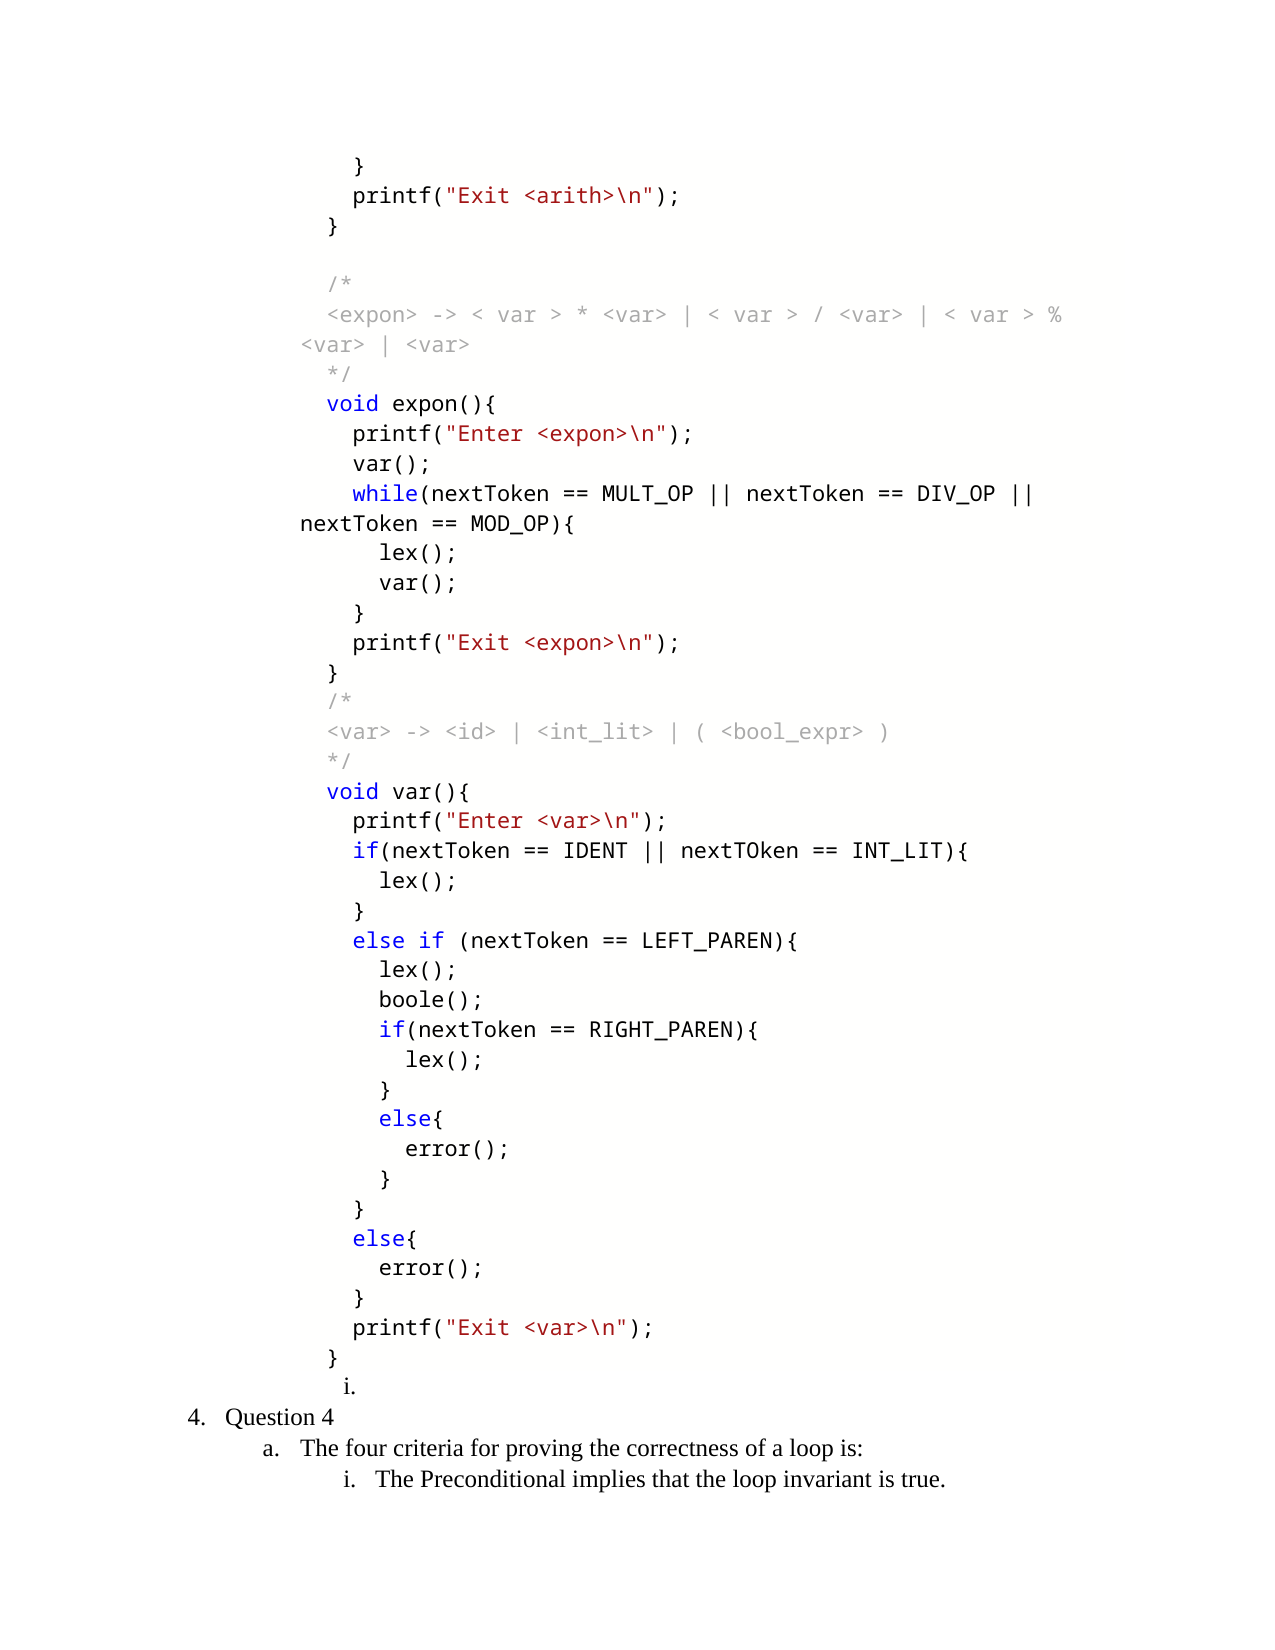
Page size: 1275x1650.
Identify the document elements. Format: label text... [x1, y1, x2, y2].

text error(); [300, 1252, 1125, 1282]
text lex(); [300, 865, 1125, 895]
text while(nextToken == MULT_OP || nextToken == DIV_OP || nextToken == MOD_OP){ [300, 478, 1125, 537]
text } [300, 1073, 1125, 1103]
text if(nextToken == RIGHT_PAREN){ [300, 1014, 1125, 1044]
text printf("Enter <expon>\n"); [300, 418, 1125, 448]
text */ [300, 746, 1125, 776]
text else{ [300, 1103, 1125, 1133]
text else{ [300, 1222, 1125, 1252]
text var(); [300, 448, 1125, 478]
text printf("Exit <arith>\n"); [300, 180, 1125, 209]
text } [300, 1193, 1125, 1222]
text var(); [300, 567, 1125, 597]
text lex(); [300, 954, 1125, 984]
text error(); [300, 1133, 1125, 1163]
text void var(){ [300, 776, 1125, 805]
text lex(); [300, 537, 1125, 567]
text else if (nextToken == LEFT_PAREN){ [300, 924, 1125, 954]
text lex(); [300, 1044, 1125, 1073]
list The Preconditional implies that the loop invariant is true. [356, 1464, 1125, 1493]
text <var> -> <id> | <int_lit> | ( <bool_expr> ) [300, 716, 1125, 746]
text } [300, 656, 1125, 686]
text } [300, 1163, 1125, 1193]
text } [300, 597, 1125, 627]
text } [300, 895, 1125, 924]
text printf("Exit <expon>\n"); [300, 627, 1125, 656]
text } [300, 150, 1125, 180]
text <expon> -> < var > * <var> | < var > / <var> | < var > % <var> | <var> [300, 299, 1125, 358]
list The four criteria for proving the correctness of a loop is: [262, 1433, 1125, 1462]
text */ [300, 358, 1125, 388]
text /* [300, 686, 1125, 716]
text boole(); [300, 984, 1125, 1014]
text /* [300, 269, 1125, 299]
text } [300, 1282, 1125, 1312]
text } [300, 1342, 1125, 1371]
text void expon(){ [300, 388, 1125, 418]
text if(nextToken == IDENT || nextTOken == INT_LIT){ [300, 835, 1125, 865]
text printf("Enter <var>\n"); [300, 805, 1125, 835]
text } [300, 209, 1125, 239]
text printf("Exit <var>\n"); [300, 1312, 1125, 1342]
list Question 4 [187, 1402, 1125, 1431]
